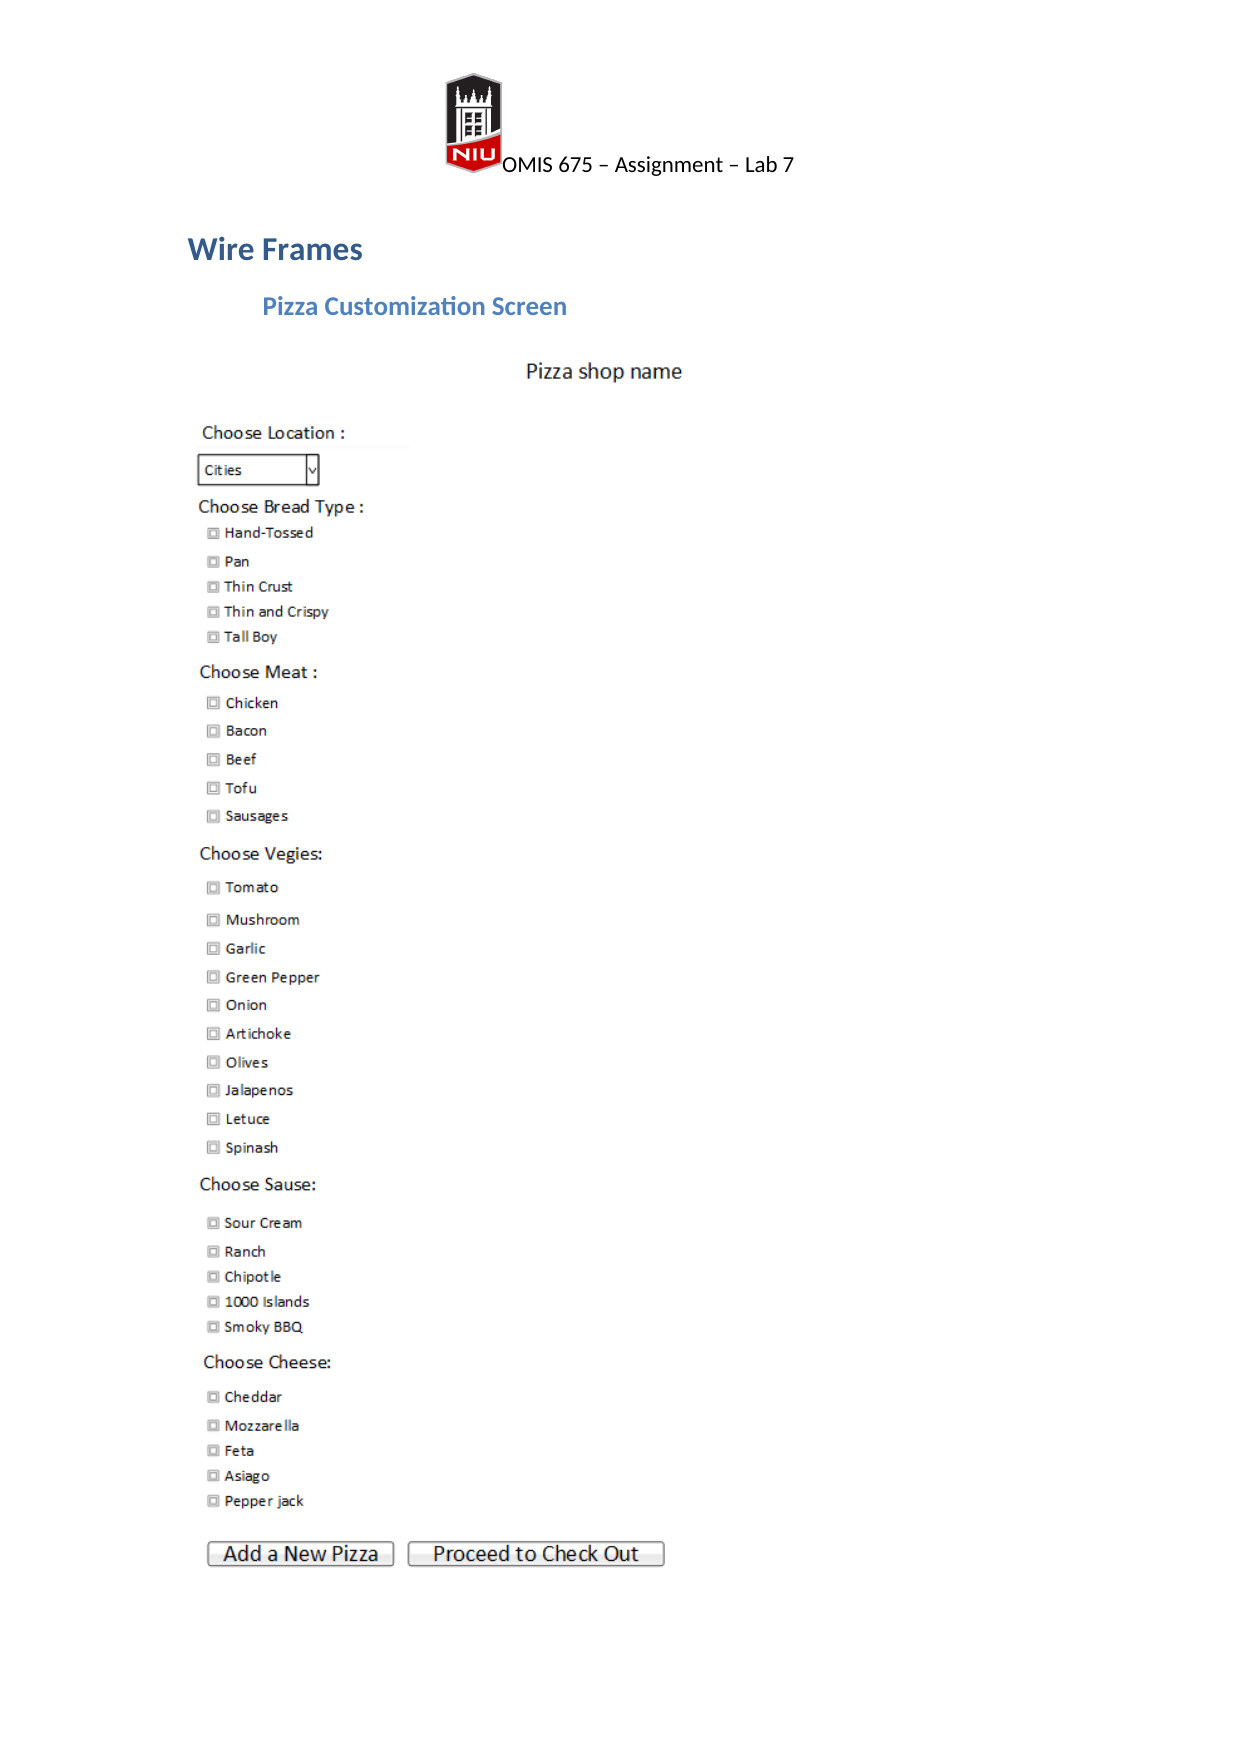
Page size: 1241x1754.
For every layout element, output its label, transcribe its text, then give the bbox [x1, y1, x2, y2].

picture [187, 350, 695, 1580]
subtitle Pizza Customization Screen [262, 289, 1053, 322]
picture [445, 73, 502, 173]
subtitle Wire Frames [187, 228, 1053, 269]
